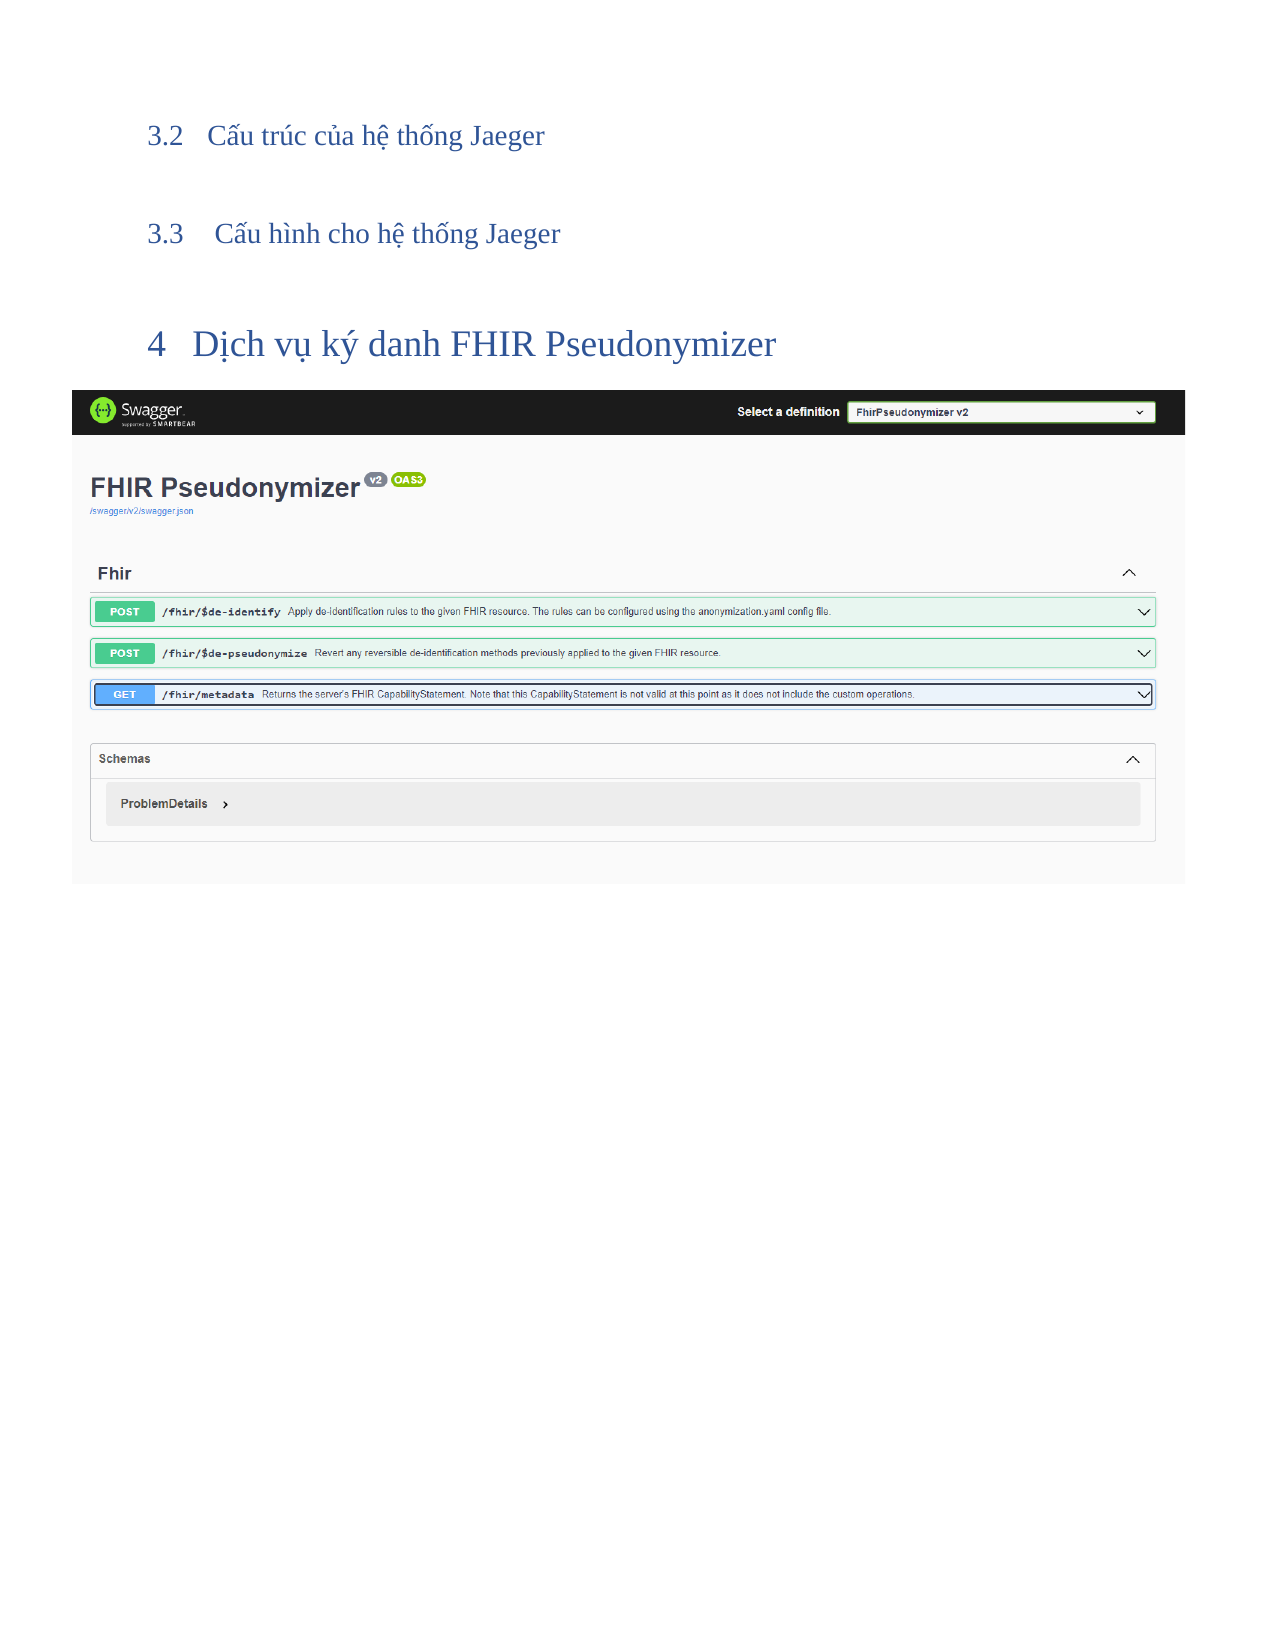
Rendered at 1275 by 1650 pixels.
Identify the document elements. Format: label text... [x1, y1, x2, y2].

picture [72, 390, 1186, 884]
subtitle Dịch vụ ký danh FHIR Pseudonymizer [147, 321, 1156, 364]
subtitle Cấu hình cho hệ thống Jaeger [147, 216, 1156, 249]
subtitle Cấu trúc của hệ thống Jaeger [147, 118, 1156, 152]
